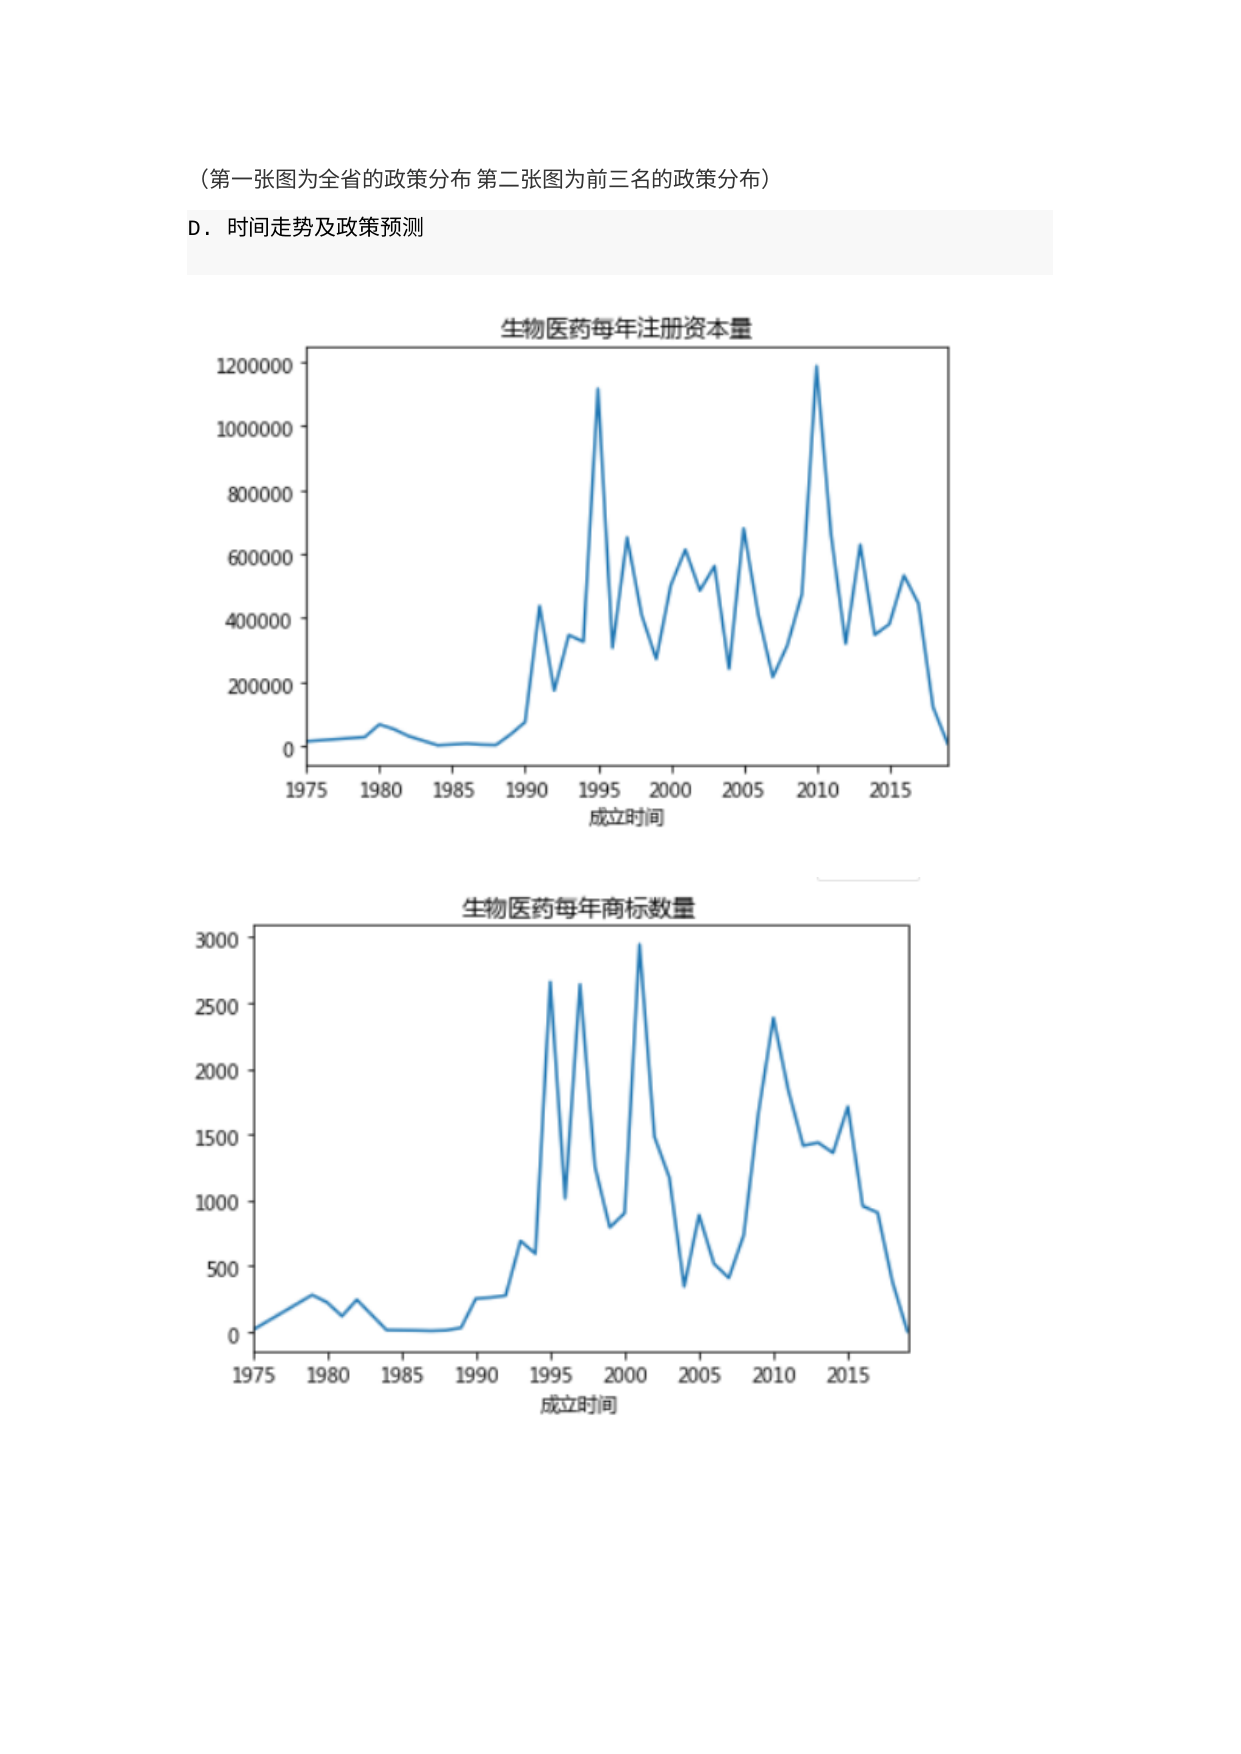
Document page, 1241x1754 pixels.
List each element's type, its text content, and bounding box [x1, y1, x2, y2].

text D. 时间走势及政策预测 [187, 210, 1053, 243]
text （第一张图为全省的政策分布 第二张图为前三名的政策分布） [187, 162, 1053, 194]
picture [187, 877, 986, 1426]
picture [187, 300, 1053, 838]
